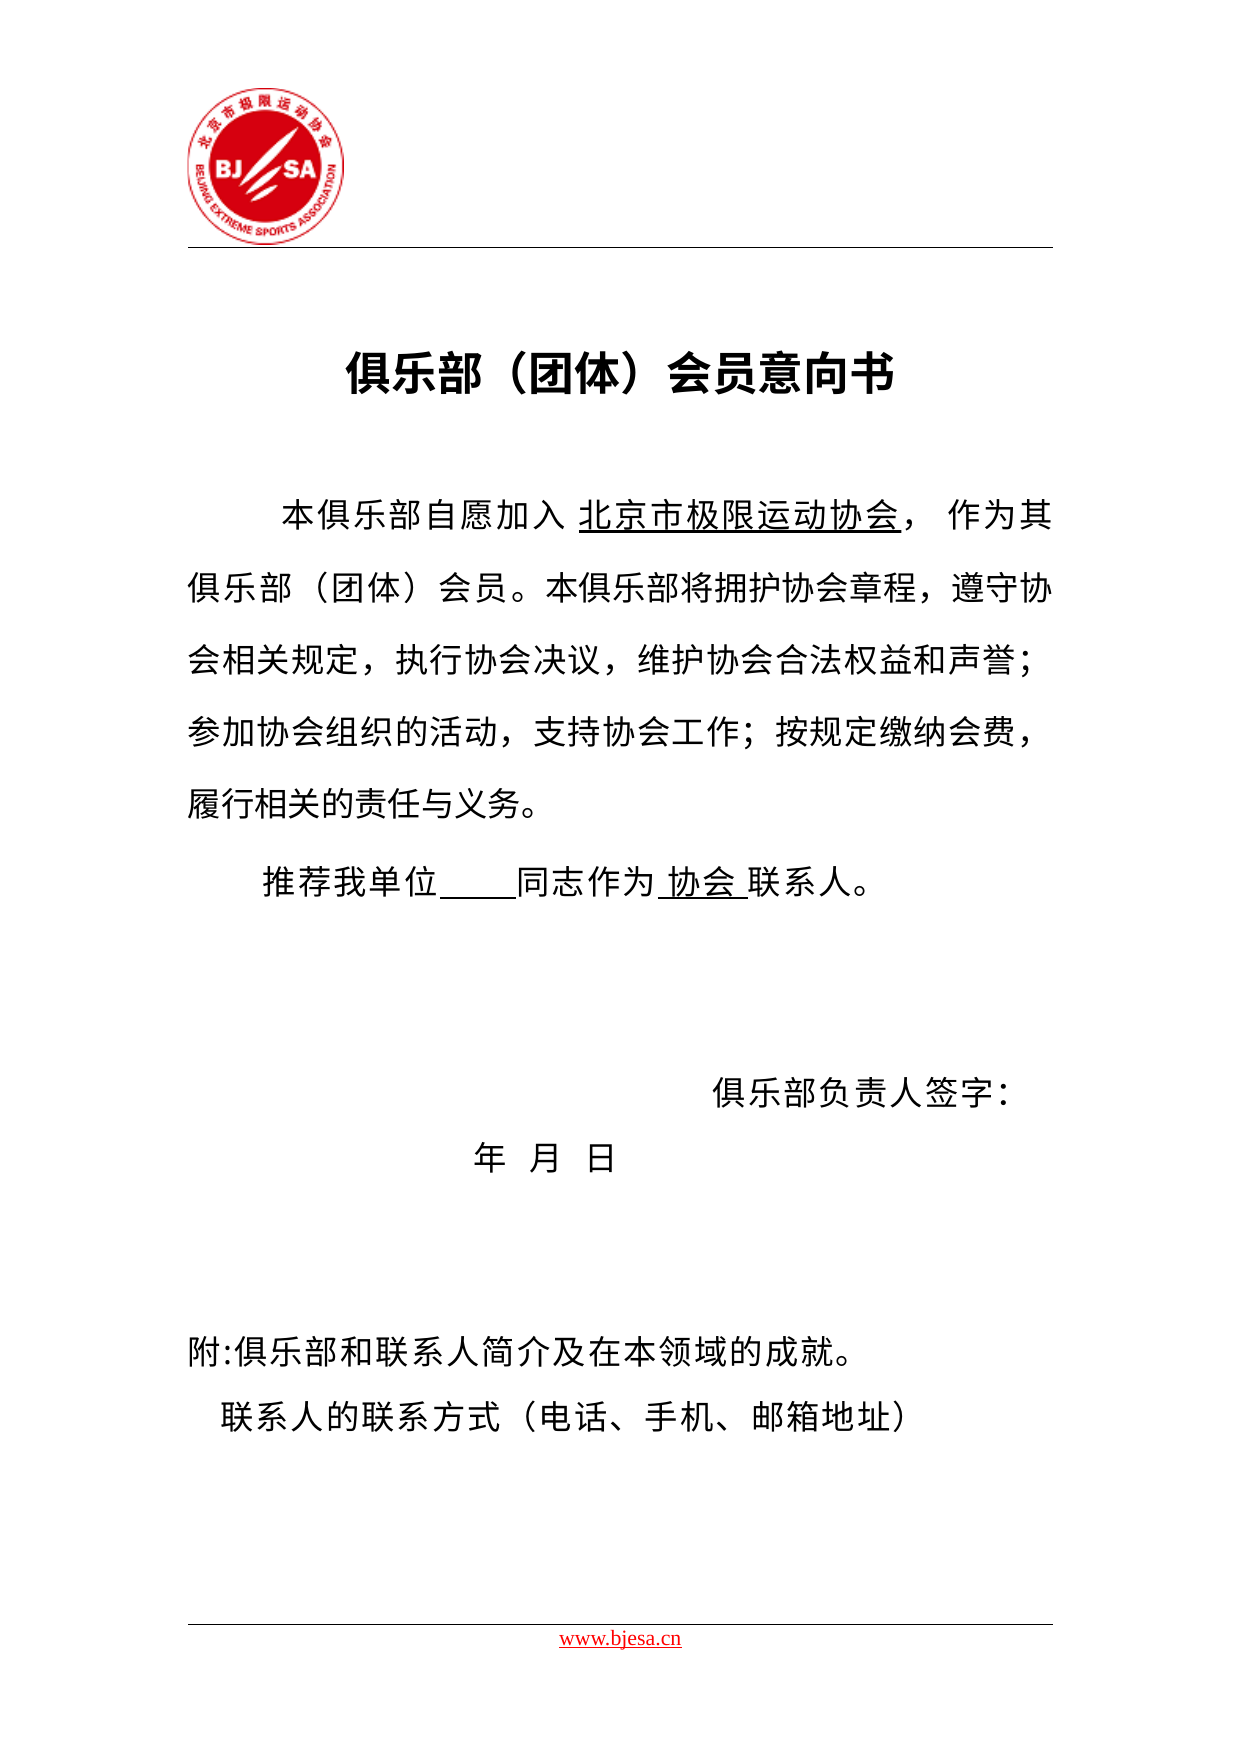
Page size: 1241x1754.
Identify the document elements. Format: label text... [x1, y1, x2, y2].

text 俱乐部负责人签字： [187, 1058, 1053, 1123]
picture [187, 88, 344, 245]
text 附:俱乐部和联系人简介及在本领域的成就。 [187, 1318, 1053, 1383]
text 联系人的联系方式（电话、手机、邮箱地址） [187, 1383, 1053, 1448]
text 年 月 日 [187, 1123, 1053, 1188]
text 俱乐部（团体）会员意向书 [187, 321, 1053, 419]
text 本俱乐部自愿加入 北京市极限运动协会， 作为其俱乐部（团体）会员。本俱乐部将拥护协会章程，遵守协会相关规定，执行协会决议，维护协会合法权益和声誉；参加协会组织的活动，支持协会工作；按规定缴纳会费，履行相关的责任与义务。 [187, 489, 1053, 826]
text 推荐我单位 同志作为 协会 联系人。 [187, 856, 1053, 904]
